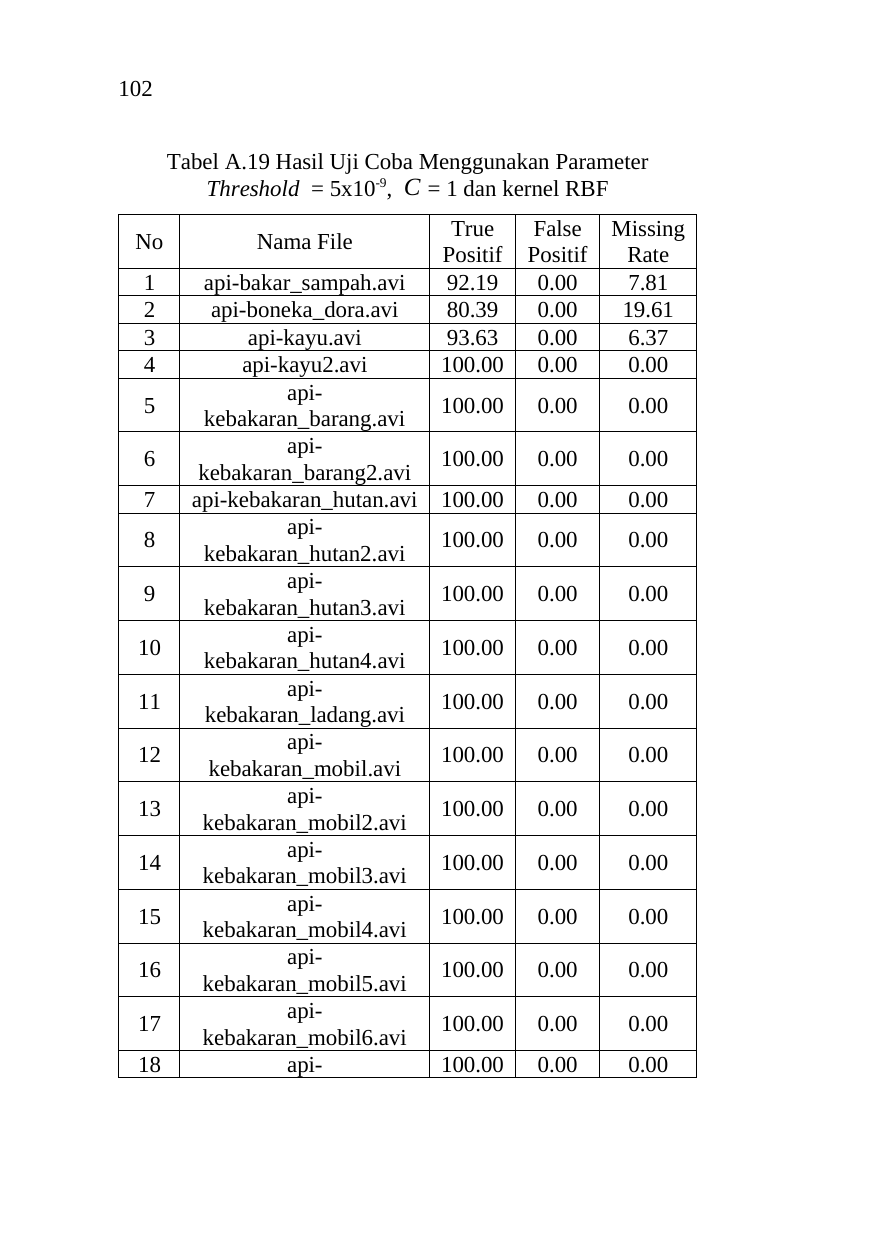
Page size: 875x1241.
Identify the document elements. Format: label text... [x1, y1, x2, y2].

table_cell 93.63 [430, 324, 515, 350]
table_cell 6 [119, 432, 179, 485]
table_cell 12 [119, 729, 179, 781]
table_cell 0.00 [516, 296, 599, 323]
table_cell api-kebakaran_mobil.avi [180, 729, 429, 781]
table_cell 0.00 [516, 890, 599, 942]
table_cell 9 [119, 567, 179, 620]
table_cell 4 [119, 351, 179, 377]
table_cell api-kebakaran_hutan2.avi [180, 514, 429, 566]
table_cell 0.00 [600, 675, 696, 727]
table_cell 0.00 [516, 675, 599, 727]
table_cell 100.00 [430, 675, 515, 727]
table_cell 100.00 [430, 351, 515, 377]
table_cell 0.00 [516, 729, 599, 781]
table_cell 0.00 [600, 890, 696, 942]
table_cell 0.00 [600, 514, 696, 566]
table_cell 13 [119, 782, 179, 835]
table_cell 0.00 [516, 782, 599, 835]
table_cell 0.00 [516, 1051, 599, 1077]
table_cell 0.00 [516, 944, 599, 996]
table_cell 0.00 [516, 379, 599, 431]
table_cell 0.00 [516, 567, 599, 620]
table_cell 0.00 [516, 514, 599, 566]
table_cell api-kebakaran_mobil4.avi [180, 890, 429, 942]
table_cell api-kebakaran_mobil6.avi [180, 997, 429, 1050]
table_cell 0.00 [600, 1051, 696, 1077]
table_cell 100.00 [430, 432, 515, 485]
table_cell api-kebakaran_mobil5.avi [180, 944, 429, 996]
table_cell 100.00 [430, 486, 515, 512]
table_cell 8 [119, 514, 179, 566]
table_cell api-kebakaran_rumah.avi [180, 1051, 429, 1077]
table_cell 6.37 [600, 324, 696, 350]
table_cell 0.00 [600, 997, 696, 1050]
table_cell 7.81 [600, 269, 696, 295]
table_cell api-kebakaran_barang2.avi [180, 432, 429, 485]
table_cell 17 [119, 997, 179, 1050]
table_cell 100.00 [430, 997, 515, 1050]
table_cell 0.00 [516, 432, 599, 485]
table_cell 0.00 [516, 351, 599, 377]
table_header False Positif [516, 215, 599, 268]
table_cell 7 [119, 486, 179, 512]
table_cell api-kebakaran_mobil3.avi [180, 836, 429, 889]
table_cell 14 [119, 836, 179, 889]
table_cell 16 [119, 944, 179, 996]
table_header No [119, 215, 179, 268]
table_cell 92.19 [430, 269, 515, 295]
table_cell api-boneka_dora.avi [180, 296, 429, 323]
table_cell api-kebakaran_hutan4.avi [180, 621, 429, 674]
table_cell 0.00 [600, 621, 696, 674]
table_cell 0.00 [516, 324, 599, 350]
table_cell 0.00 [600, 567, 696, 620]
table_cell api-kebakaran_hutan.avi [180, 486, 429, 512]
table_cell 15 [119, 890, 179, 942]
table_cell 0.00 [516, 269, 599, 295]
table_cell 100.00 [430, 836, 515, 889]
table_cell api-bakar_sampah.avi [180, 269, 429, 295]
table_header Nama File [180, 215, 429, 268]
table_cell 3 [119, 324, 179, 350]
table_cell 5 [119, 379, 179, 431]
table_cell 0.00 [516, 836, 599, 889]
table_cell 80.39 [430, 296, 515, 323]
table_header True Positif [430, 215, 515, 268]
table_cell 0.00 [600, 486, 696, 512]
table_cell 0.00 [516, 621, 599, 674]
table_cell api-kebakaran_barang.avi [180, 379, 429, 431]
table_cell 100.00 [430, 621, 515, 674]
table_cell 0.00 [516, 486, 599, 512]
table_cell api-kayu2.avi [180, 351, 429, 377]
table_header Missing Rate [600, 215, 696, 268]
table_cell api-kebakaran_hutan3.avi [180, 567, 429, 620]
table_cell 100.00 [430, 379, 515, 431]
table_cell 2 [119, 296, 179, 323]
table_cell 0.00 [600, 782, 696, 835]
table_cell 100.00 [430, 729, 515, 781]
table_cell 0.00 [600, 351, 696, 377]
table_cell 0.00 [600, 944, 696, 996]
table_cell 10 [119, 621, 179, 674]
table_cell 19.61 [600, 296, 696, 323]
table_cell 0.00 [600, 729, 696, 781]
table_cell 18 [119, 1051, 179, 1077]
table_cell 100.00 [430, 567, 515, 620]
table_cell 0.00 [516, 997, 599, 1050]
table_cell 100.00 [430, 1051, 515, 1077]
table_cell 11 [119, 675, 179, 727]
table_cell 0.00 [600, 432, 696, 485]
table_cell 1 [119, 269, 179, 295]
table_cell api-kayu.avi [180, 324, 429, 350]
table_cell 100.00 [430, 890, 515, 942]
table_cell 100.00 [430, 514, 515, 566]
table_cell api-kebakaran_mobil2.avi [180, 782, 429, 835]
table_cell 100.00 [430, 944, 515, 996]
table_cell 0.00 [600, 379, 696, 431]
table_cell 100.00 [430, 782, 515, 835]
table_cell api-kebakaran_ladang.avi [180, 675, 429, 727]
table_cell 0.00 [600, 836, 696, 889]
